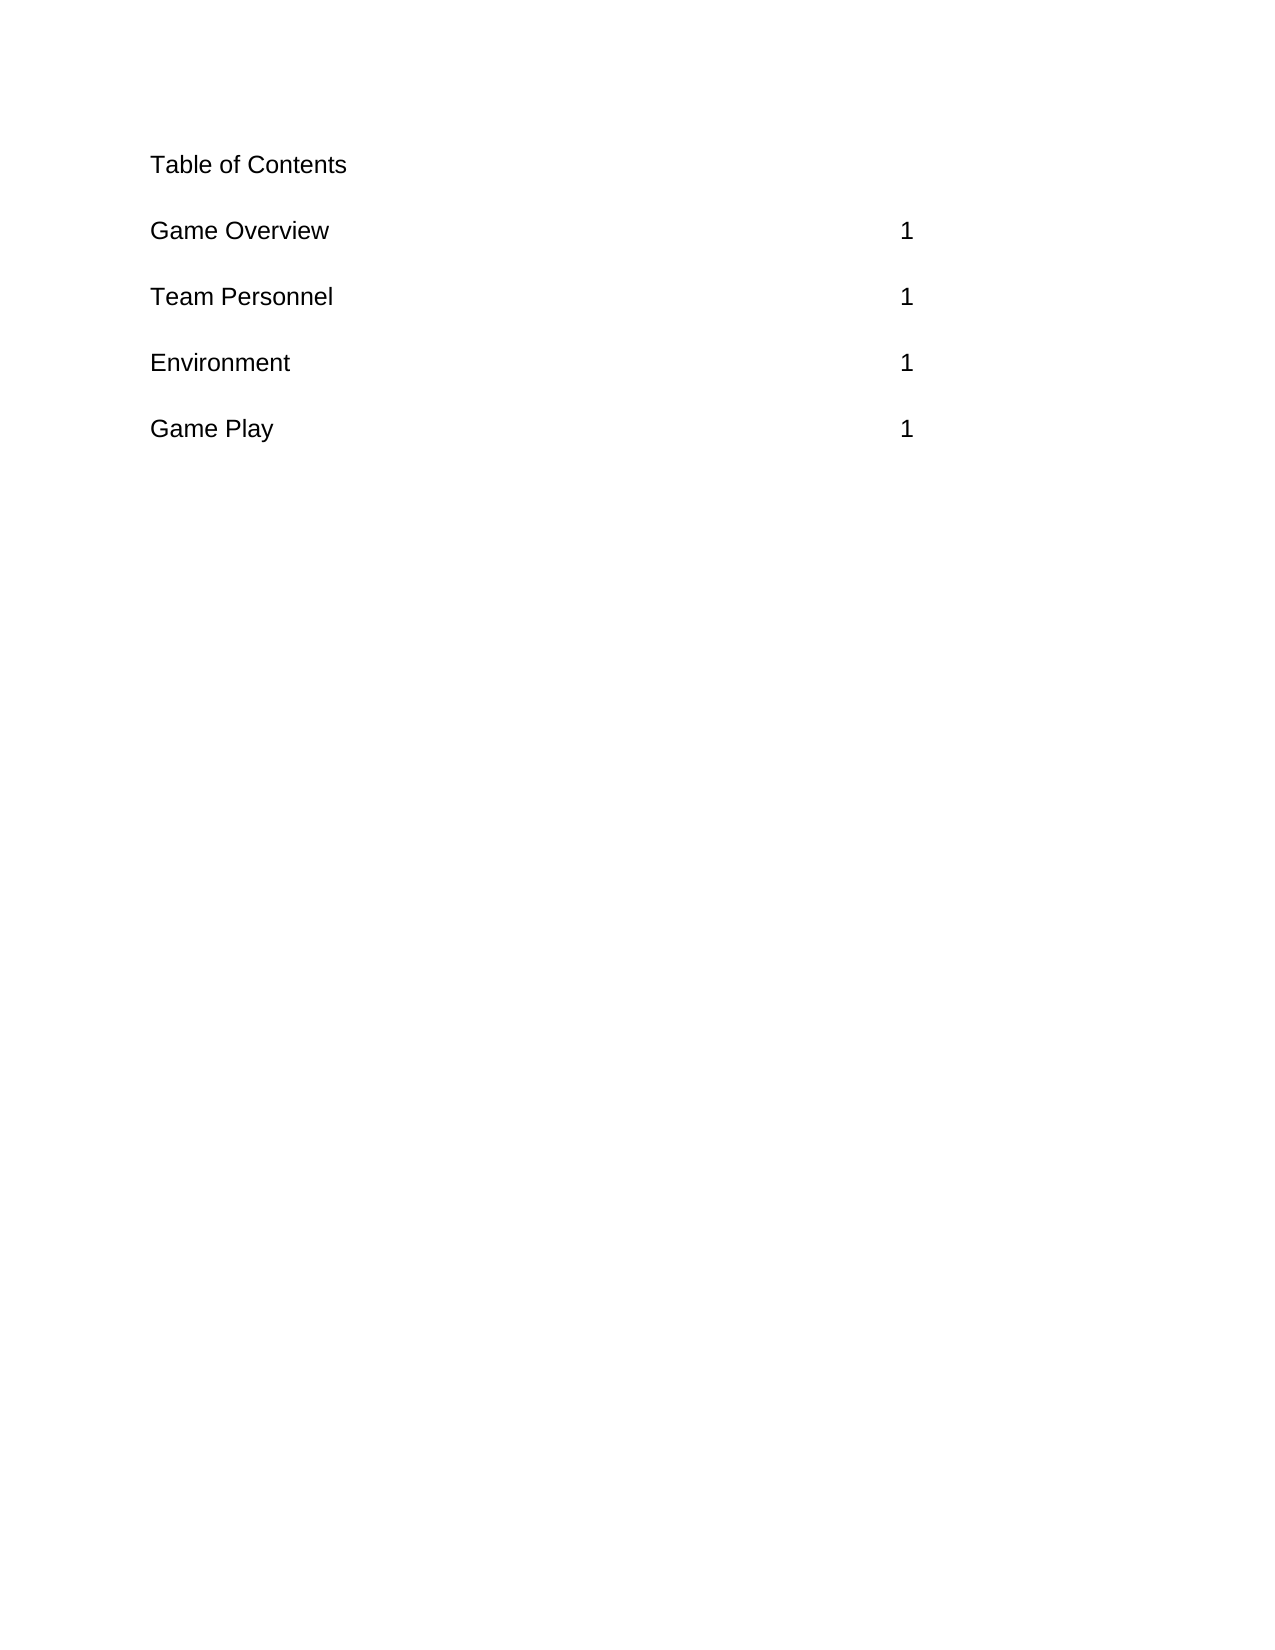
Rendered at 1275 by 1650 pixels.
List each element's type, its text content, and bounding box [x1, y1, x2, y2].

text Game Play 1 [150, 414, 1125, 443]
text Table of Contents [150, 150, 1125, 179]
text Environment 1 [150, 348, 1125, 377]
text Team Personnel 1 [150, 282, 1125, 311]
text Game Overview 1 [150, 216, 1125, 245]
